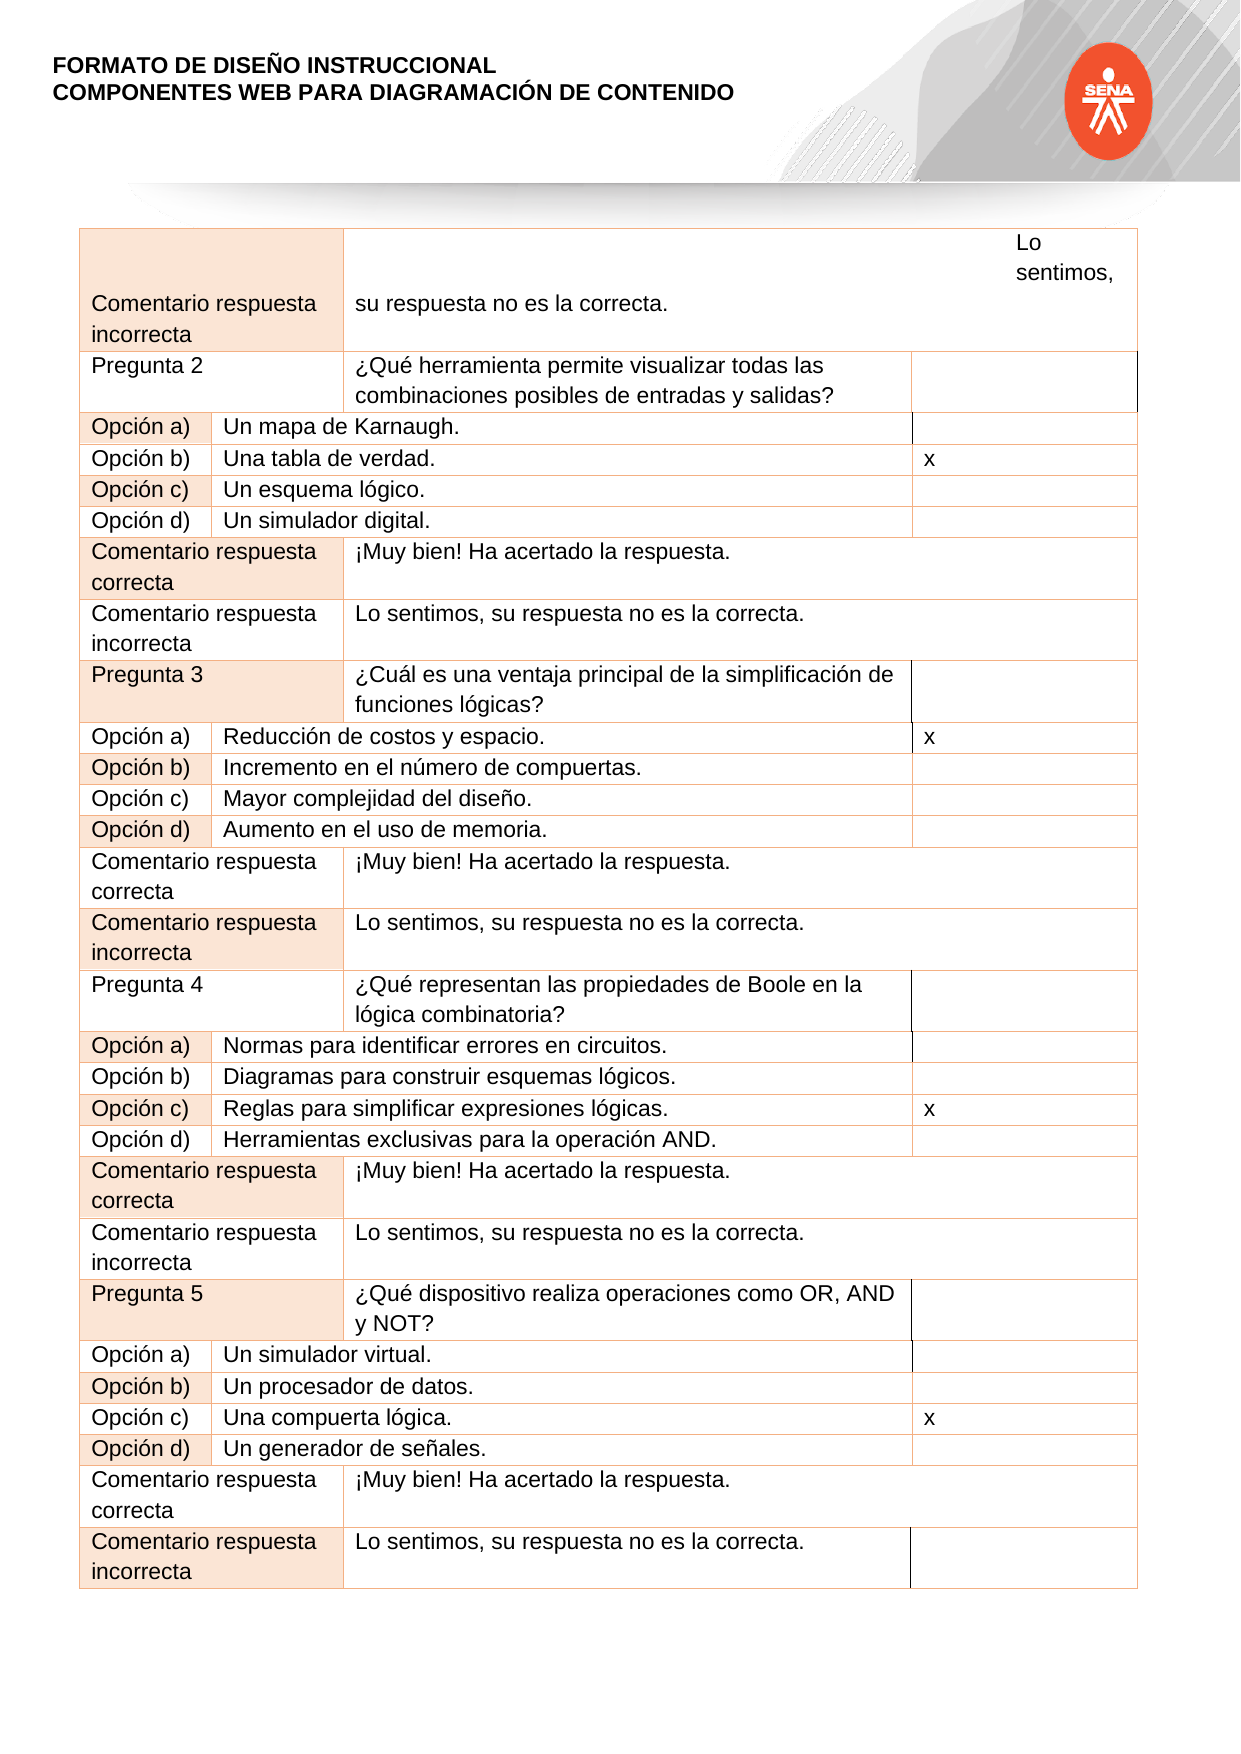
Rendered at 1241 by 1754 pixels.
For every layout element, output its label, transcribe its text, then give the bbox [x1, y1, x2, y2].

table_cell x [913, 1095, 1137, 1125]
table_cell Lo sentimos, su respuesta no es la correcta. [344, 1219, 1137, 1279]
table_cell Comentario respuesta correcta [80, 1157, 343, 1217]
table_cell Un mapa de Karnaugh. [212, 413, 912, 443]
table_cell [912, 352, 1137, 412]
table_cell [913, 413, 1137, 443]
table_cell [913, 754, 1137, 784]
table_cell Comentario respuesta incorrecta [80, 600, 343, 660]
table_cell Un simulador digital. [212, 507, 912, 537]
table_cell Opción d) [80, 816, 211, 847]
table_cell Una compuerta lógica. [212, 1404, 912, 1434]
table_cell [913, 1063, 1137, 1093]
table_cell Herramientas exclusivas para la operación AND. [212, 1126, 912, 1156]
table_cell [913, 507, 1137, 537]
table_cell [913, 1373, 1137, 1403]
table_cell ¡Muy bien! Ha acertado la respuesta. [344, 1466, 1137, 1527]
table_cell Comentario respuesta incorrecta [80, 909, 343, 969]
table_cell Lo sentimos, su respuesta no es la correcta. [344, 229, 1137, 351]
table_cell [912, 661, 1137, 722]
table_cell ¿Qué herramienta permite visualizar todas las combinaciones posibles de entradas y salidas? [344, 352, 911, 412]
table_cell Comentario respuesta incorrecta [80, 1219, 343, 1279]
table_cell Reducción de costos y espacio. [212, 723, 912, 753]
table_cell [913, 476, 1137, 506]
table_cell Opción d) [80, 1435, 211, 1465]
table_cell Lo sentimos, su respuesta no es la correcta. [344, 1528, 910, 1588]
table_cell Pregunta 5 [80, 1280, 343, 1340]
table_cell ¡Muy bien! Ha acertado la respuesta. [344, 1157, 1137, 1217]
table_cell ¿Cuál es una ventaja principal de la simplificación de funciones lógicas? [344, 661, 911, 722]
table_cell Lo sentimos, su respuesta no es la correcta. [344, 909, 1137, 969]
table_cell Incremento en el número de compuertas. [212, 754, 912, 784]
table_cell Reglas para simplificar expresiones lógicas. [212, 1095, 912, 1125]
table_cell ¿Qué representan las propiedades de Boole en la lógica combinatoria? [344, 971, 911, 1031]
table_cell Normas para identificar errores en circuitos. [212, 1032, 912, 1062]
table_cell Un procesador de datos. [212, 1373, 912, 1403]
table_cell Opción b) [80, 754, 211, 784]
table_cell ¡Muy bien! Ha acertado la respuesta. [344, 848, 1137, 908]
table_cell Aumento en el uso de memoria. [212, 816, 912, 847]
table_cell Comentario respuesta incorrecta [80, 229, 343, 351]
table_cell Opción b) [80, 1373, 211, 1403]
table_cell Comentario respuesta incorrecta [80, 1528, 343, 1588]
table_cell Un generador de señales. [212, 1435, 912, 1465]
table_cell x [913, 723, 1137, 753]
table_cell Mayor complejidad del diseño. [212, 785, 912, 815]
table_cell [913, 1032, 1137, 1062]
table_cell Opción d) [80, 507, 211, 537]
table_cell Opción a) [80, 413, 211, 443]
table_cell [913, 1126, 1137, 1156]
table_cell Comentario respuesta correcta [80, 848, 343, 908]
table_cell Opción c) [80, 1095, 211, 1125]
table_cell ¡Muy bien! Ha acertado la respuesta. [344, 538, 1137, 599]
table_cell x [913, 1404, 1137, 1434]
table_cell Opción a) [80, 1341, 211, 1372]
table_cell Diagramas para construir esquemas lógicos. [212, 1063, 912, 1093]
table_cell x [913, 445, 1137, 475]
table_cell Pregunta 3 [80, 661, 343, 722]
table_cell [913, 816, 1137, 847]
table_cell Opción d) [80, 1126, 211, 1156]
table_cell Pregunta 2 [80, 352, 343, 412]
table_cell Opción c) [80, 1404, 211, 1434]
table_cell Comentario respuesta correcta [80, 1466, 343, 1527]
table_cell Un simulador virtual. [212, 1341, 912, 1372]
table_cell [912, 971, 1137, 1031]
table_cell [913, 785, 1137, 815]
table_cell [912, 1280, 1137, 1340]
table_cell Opción a) [80, 723, 211, 753]
table_cell Una tabla de verdad. [212, 445, 912, 475]
table_cell [913, 1435, 1137, 1465]
picture [0, 0, 1241, 229]
table_cell Opción c) [80, 476, 211, 506]
table_cell Comentario respuesta correcta [80, 538, 343, 599]
table_cell Opción c) [80, 785, 211, 815]
table_cell [913, 1341, 1137, 1372]
table_cell Opción b) [80, 445, 211, 475]
table_cell ¿Qué dispositivo realiza operaciones como OR, AND y NOT? [344, 1280, 911, 1340]
table_cell [911, 1528, 1137, 1588]
table_cell Lo sentimos, su respuesta no es la correcta. [344, 600, 1137, 660]
table_cell Opción a) [80, 1032, 211, 1062]
table_cell Un esquema lógico. [212, 476, 912, 506]
table_cell Opción b) [80, 1063, 211, 1093]
table_cell Pregunta 4 [80, 971, 343, 1031]
